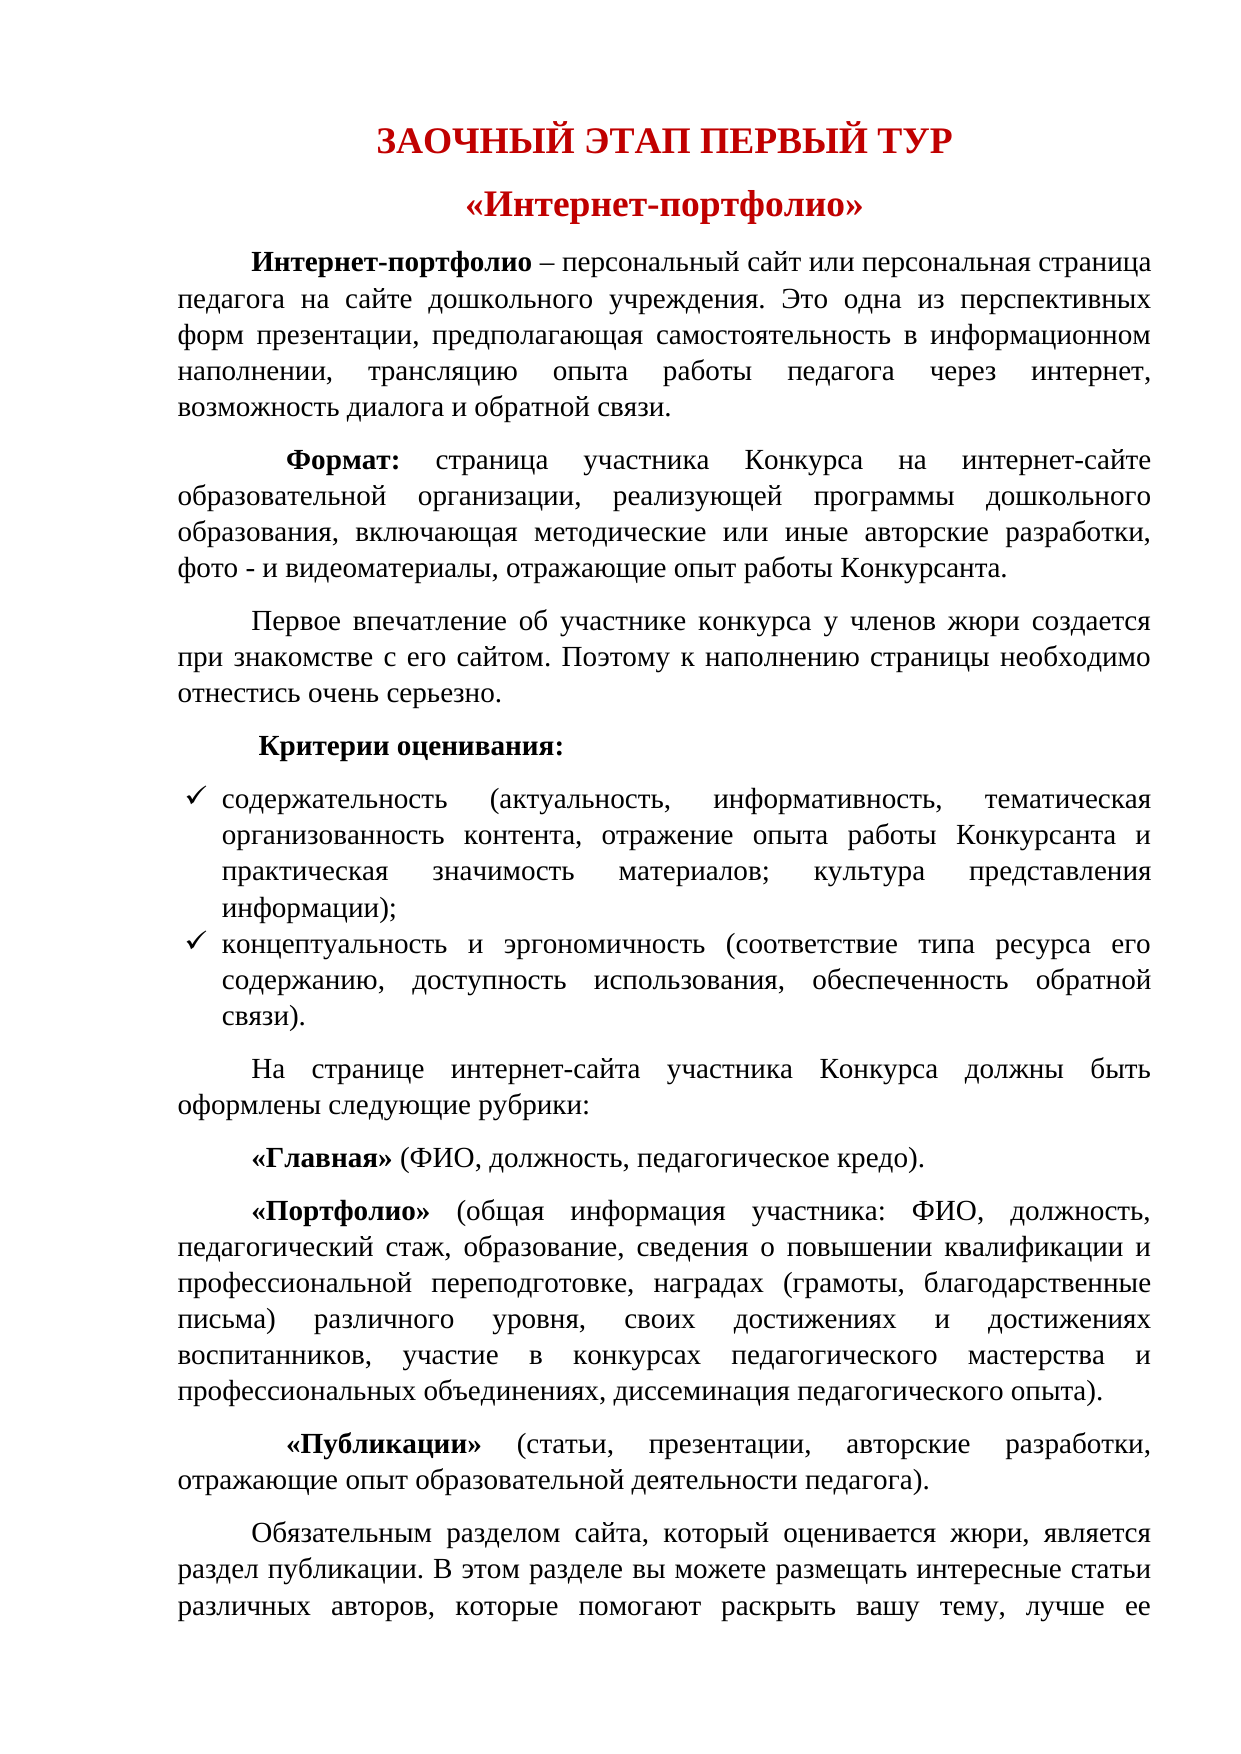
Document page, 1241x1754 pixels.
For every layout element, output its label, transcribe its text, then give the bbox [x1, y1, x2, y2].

list содержательность (актуальность, информативность, тематическая организованность контента, отражение опыта работы Конкурсанта и практическая значимость материалов; культура представления информации); [184, 781, 1152, 923]
text Интернет-портфолио – персональный сайт или персональная страница педагога на сайте дошкольного учреждения. Это одна из перспективных форм презентации, предполагающая самостоятельность в информационном наполнении, трансляцию опыта работы педагога через интернет, возможность диалога и обратной связи. [177, 244, 1152, 423]
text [177, 1515, 1152, 1621]
text «Портфолио» (общая информация участника: ФИО, должность, педагогический стаж, образование, сведения о повышении квалификации и профессиональной переподготовке, наградах (грамоты, благодарственные письма) различного уровня, своих достижениях и достижениях воспитанников, участие в конкурсах педагогического мастерства и профессиональных объединениях, диссеминация педагогического опыта). [177, 1193, 1152, 1407]
text ЗАОЧНЫЙ ЭТАП ПЕРВЫЙ ТУР [177, 118, 1152, 161]
text На странице интернет-сайта участника Конкурса должны быть оформлены следующие рубрики: [177, 1051, 1152, 1121]
text «Главная» (ФИО, должность, педагогическое кредо). [177, 1140, 1152, 1173]
text «Публикации» (статьи, презентации, авторские разработки, отражающие опыт образовательной деятельности педагога). [177, 1426, 1152, 1496]
text Первое впечатление об участнике конкурса у членов жюри создается при знакомстве с его сайтом. Поэтому к наполнению страницы необходимо отнестись очень серьезно. [177, 603, 1152, 709]
text Формат: страница участника Конкурса на интернет-сайте образовательной организации, реализующей программы дошкольного образования, включающая методические или иные авторские разработки, фото - и видеоматериалы, отражающие опыт работы Конкурсанта. [177, 442, 1152, 584]
text Критерии оценивания: [177, 728, 1152, 762]
text «Интернет-портфолио» [177, 181, 1152, 224]
list концептуальность и эргономичность (соответствие типа ресурса его содержанию, доступность использования, обеспеченность обратной связи). [184, 926, 1152, 1032]
